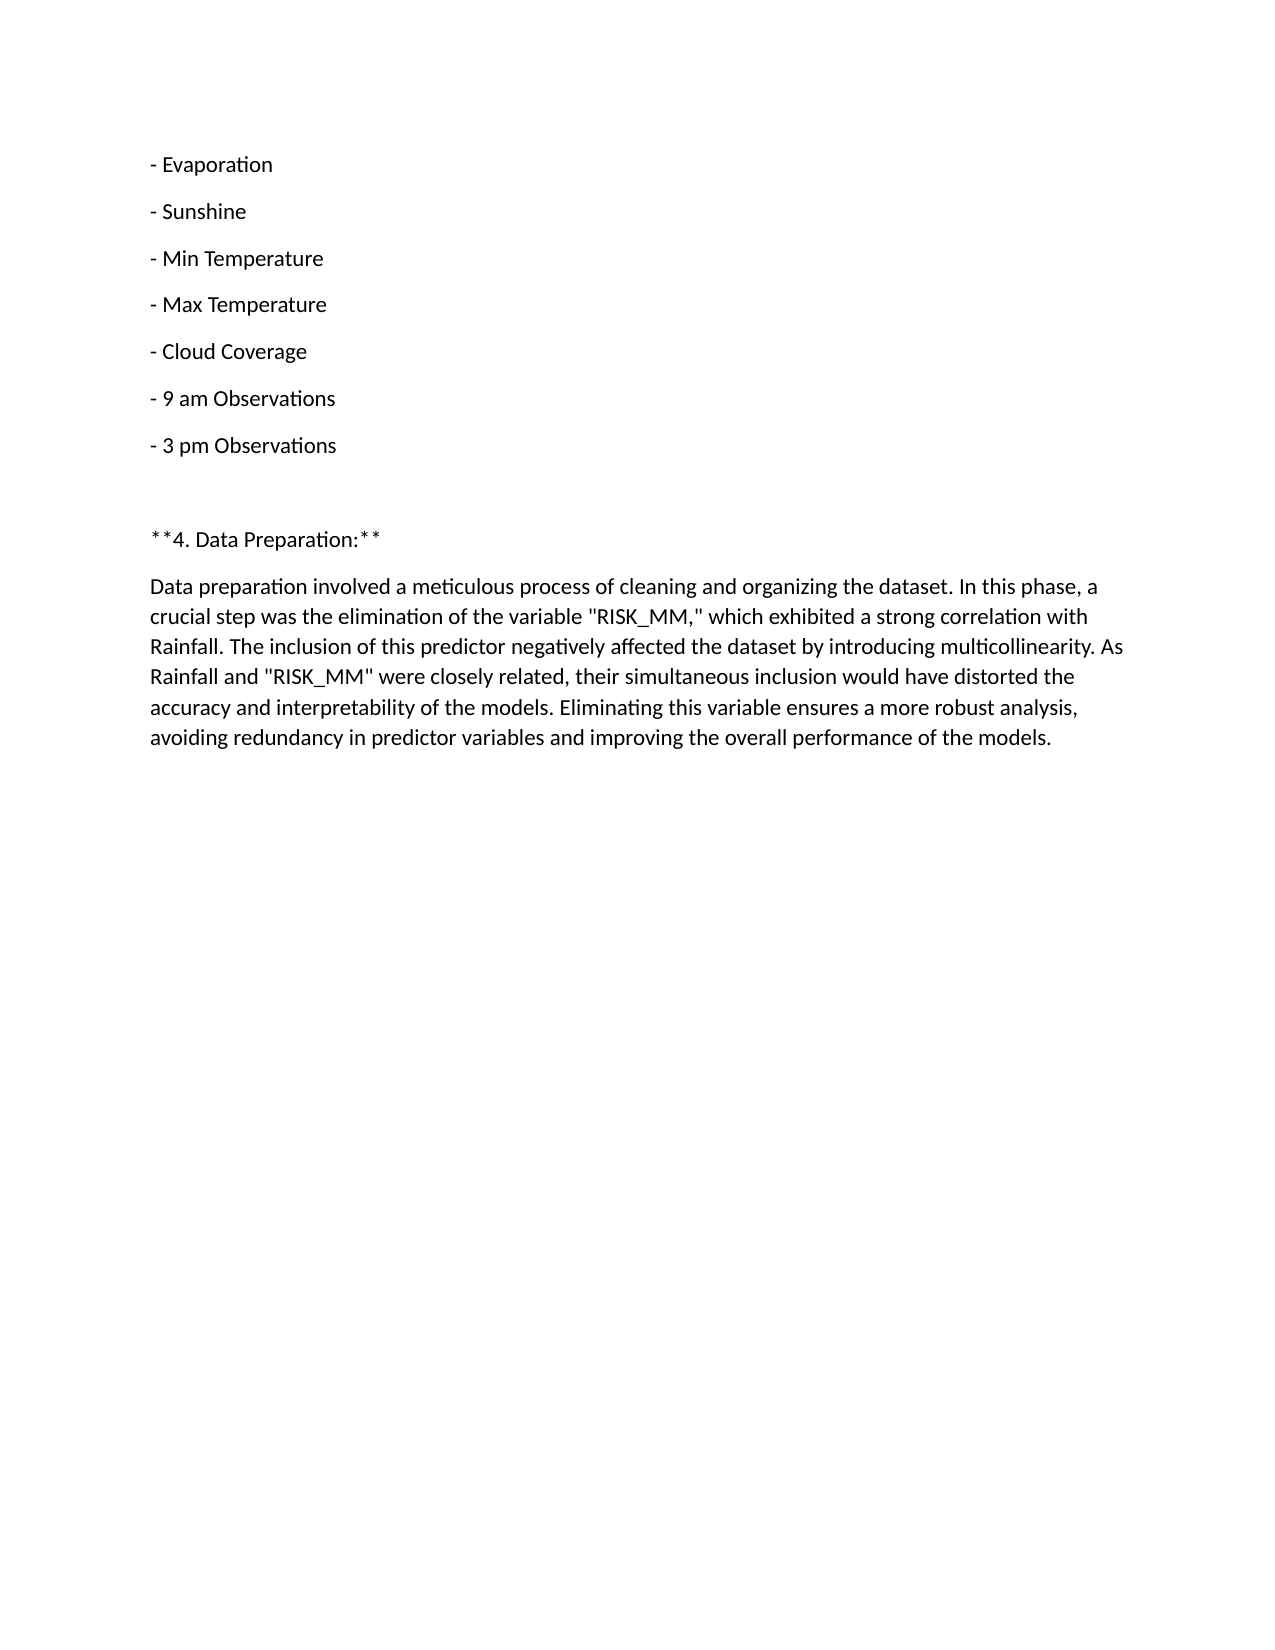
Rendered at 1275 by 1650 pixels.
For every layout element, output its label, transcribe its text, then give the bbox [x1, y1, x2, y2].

text **4. Data Preparation:** [150, 525, 1125, 553]
text - Cloud Coverage [150, 337, 1125, 366]
text - Min Temperature [150, 244, 1125, 272]
text - 3 pm Observations [150, 431, 1125, 459]
text - 9 am Observations [150, 384, 1125, 412]
text Data preparation involved a meticulous process of cleaning and organizing the dataset. In this phase, a crucial step was the elimination of the variable "RISK_MM," which exhibited a strong correlation with Rainfall. The inclusion of this predictor negatively affected the dataset by introducing multicollinearity. As Rainfall and "RISK_MM" were closely related, their simultaneous inclusion would have distorted the accuracy and interpretability of the models. Eliminating this variable ensures a more robust analysis, avoiding redundancy in predictor variables and improving the overall performance of the models. [150, 572, 1125, 751]
text - Sunshine [150, 197, 1125, 225]
text - Evaporation [150, 150, 1125, 178]
text - Max Temperature [150, 291, 1125, 319]
